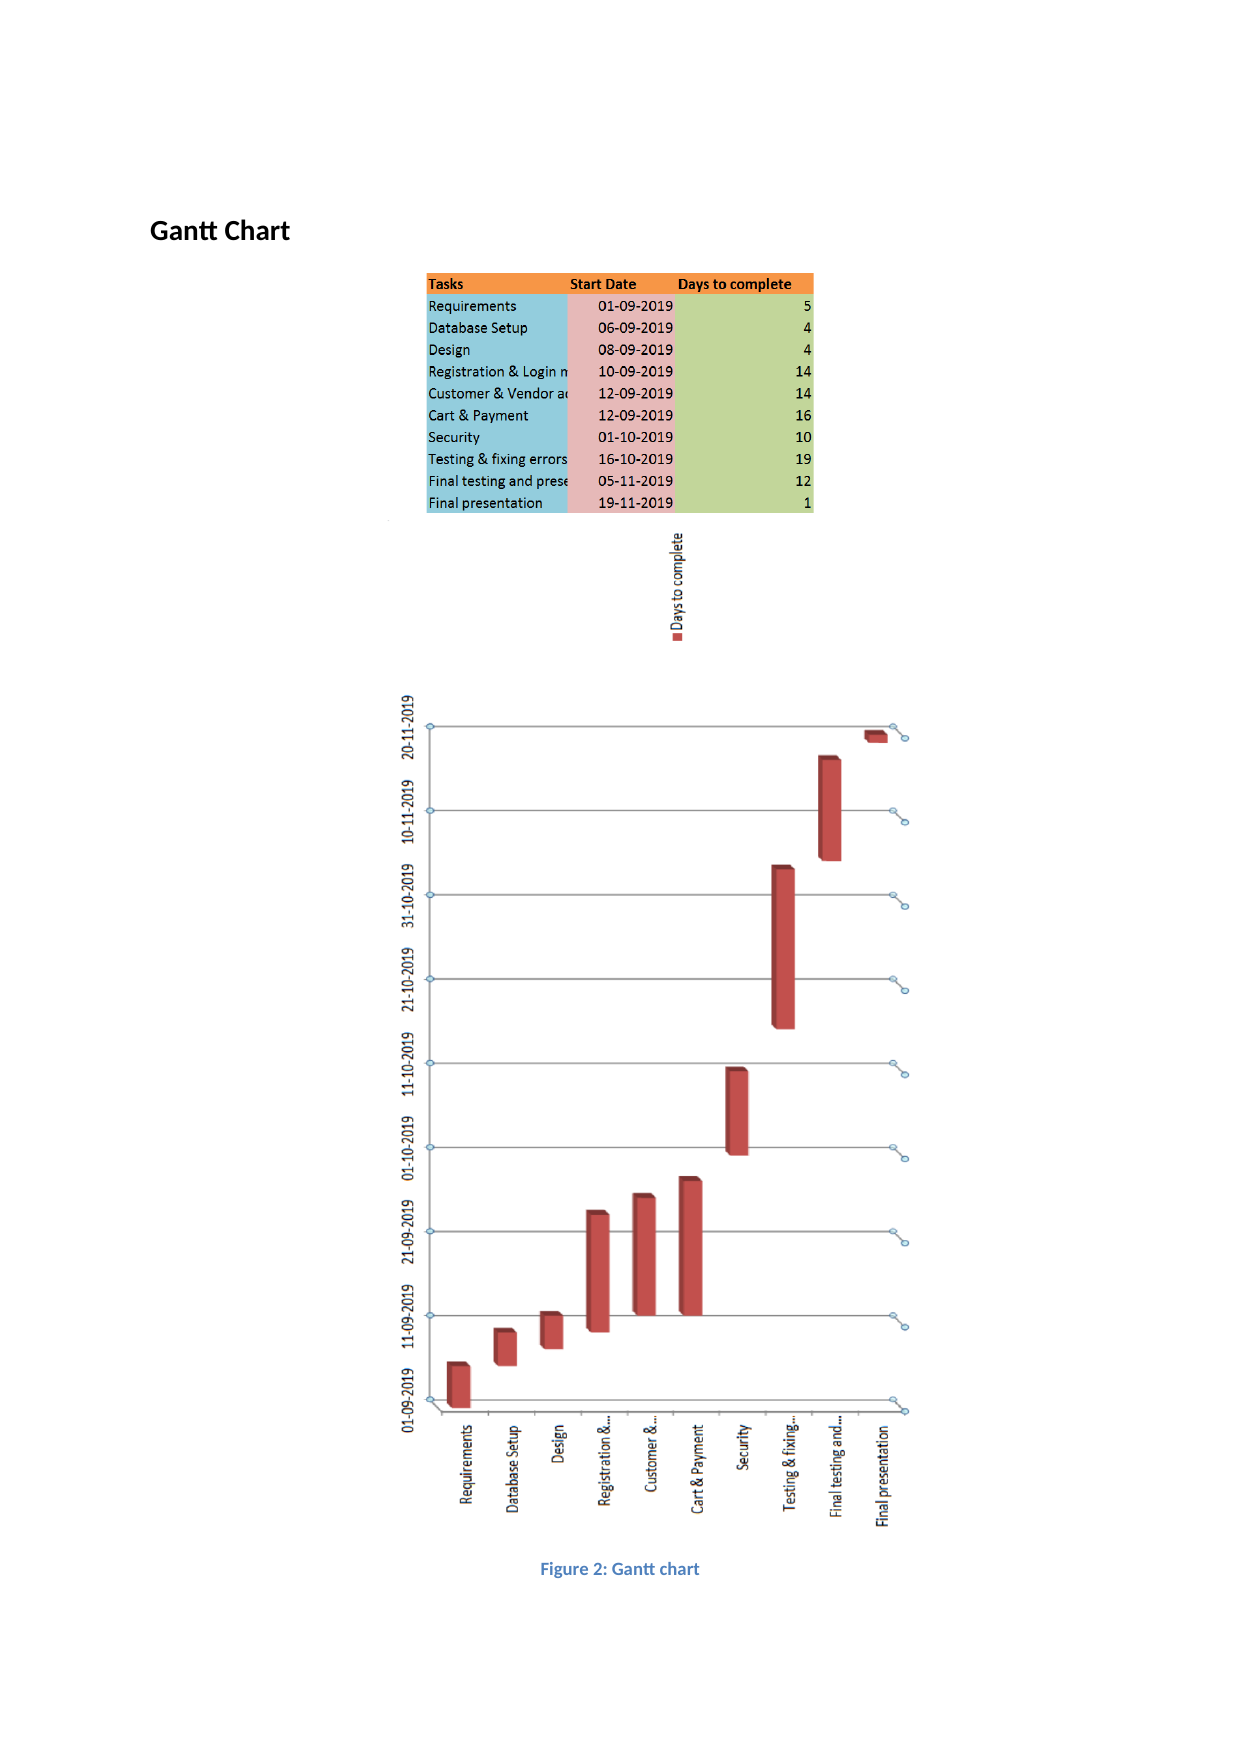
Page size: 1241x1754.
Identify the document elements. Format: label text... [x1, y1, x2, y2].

text Gantt Chart [150, 212, 1090, 247]
picture [388, 521, 926, 1531]
picture [426, 273, 814, 513]
